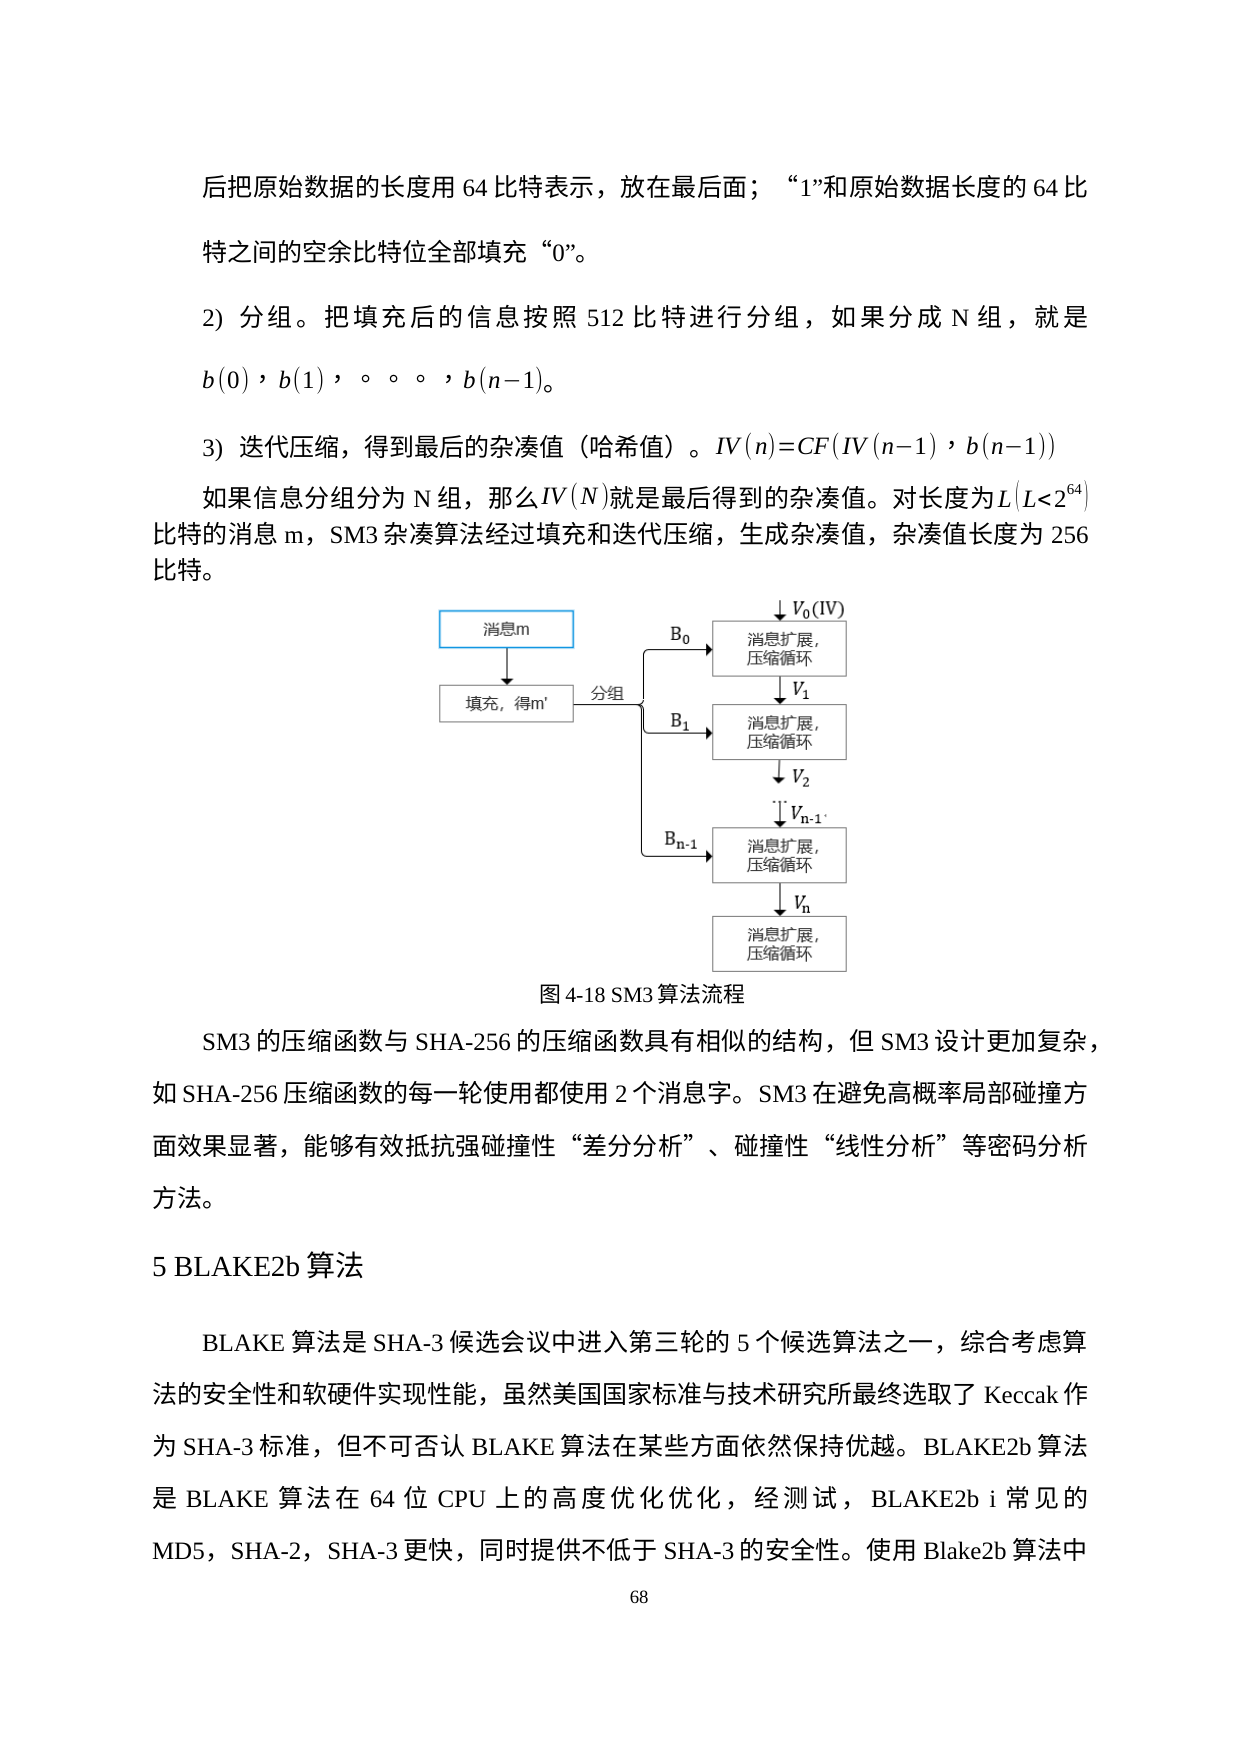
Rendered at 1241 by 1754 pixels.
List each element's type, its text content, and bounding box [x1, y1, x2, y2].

subtitle 5 BLAKE2b算法 [152, 1242, 1088, 1285]
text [152, 1310, 1088, 1570]
text SM3的压缩函数与SHA-256的压缩函数具有相似的结构，但SM3设计更加复杂，如SHA-256压缩函数的每一轮使用都使用2个消息字。SM3在避免高概率局部碰撞方面效果显著，能够有效抵抗强碰撞性“差分分析”、碰撞性“线性分析”等密码分析方法。 [152, 1009, 1088, 1217]
text 如果信息分组分为N组，那么就是最后得到的杂凑值。对长度为比特的消息m，SM3杂凑算法经过填充和迭代压缩，生成杂凑值，杂凑值长度为256比特。 [152, 478, 1088, 587]
picture [424, 586, 862, 978]
list 分组。把填充后的信息按照512比特进行分组，如果分成N组，就是。 [202, 283, 1088, 413]
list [202, 153, 1088, 283]
text 图4-18 SM3算法流程 [152, 977, 1088, 1009]
list 迭代压缩，得到最后的杂凑值（哈希值）。 [202, 413, 1088, 478]
